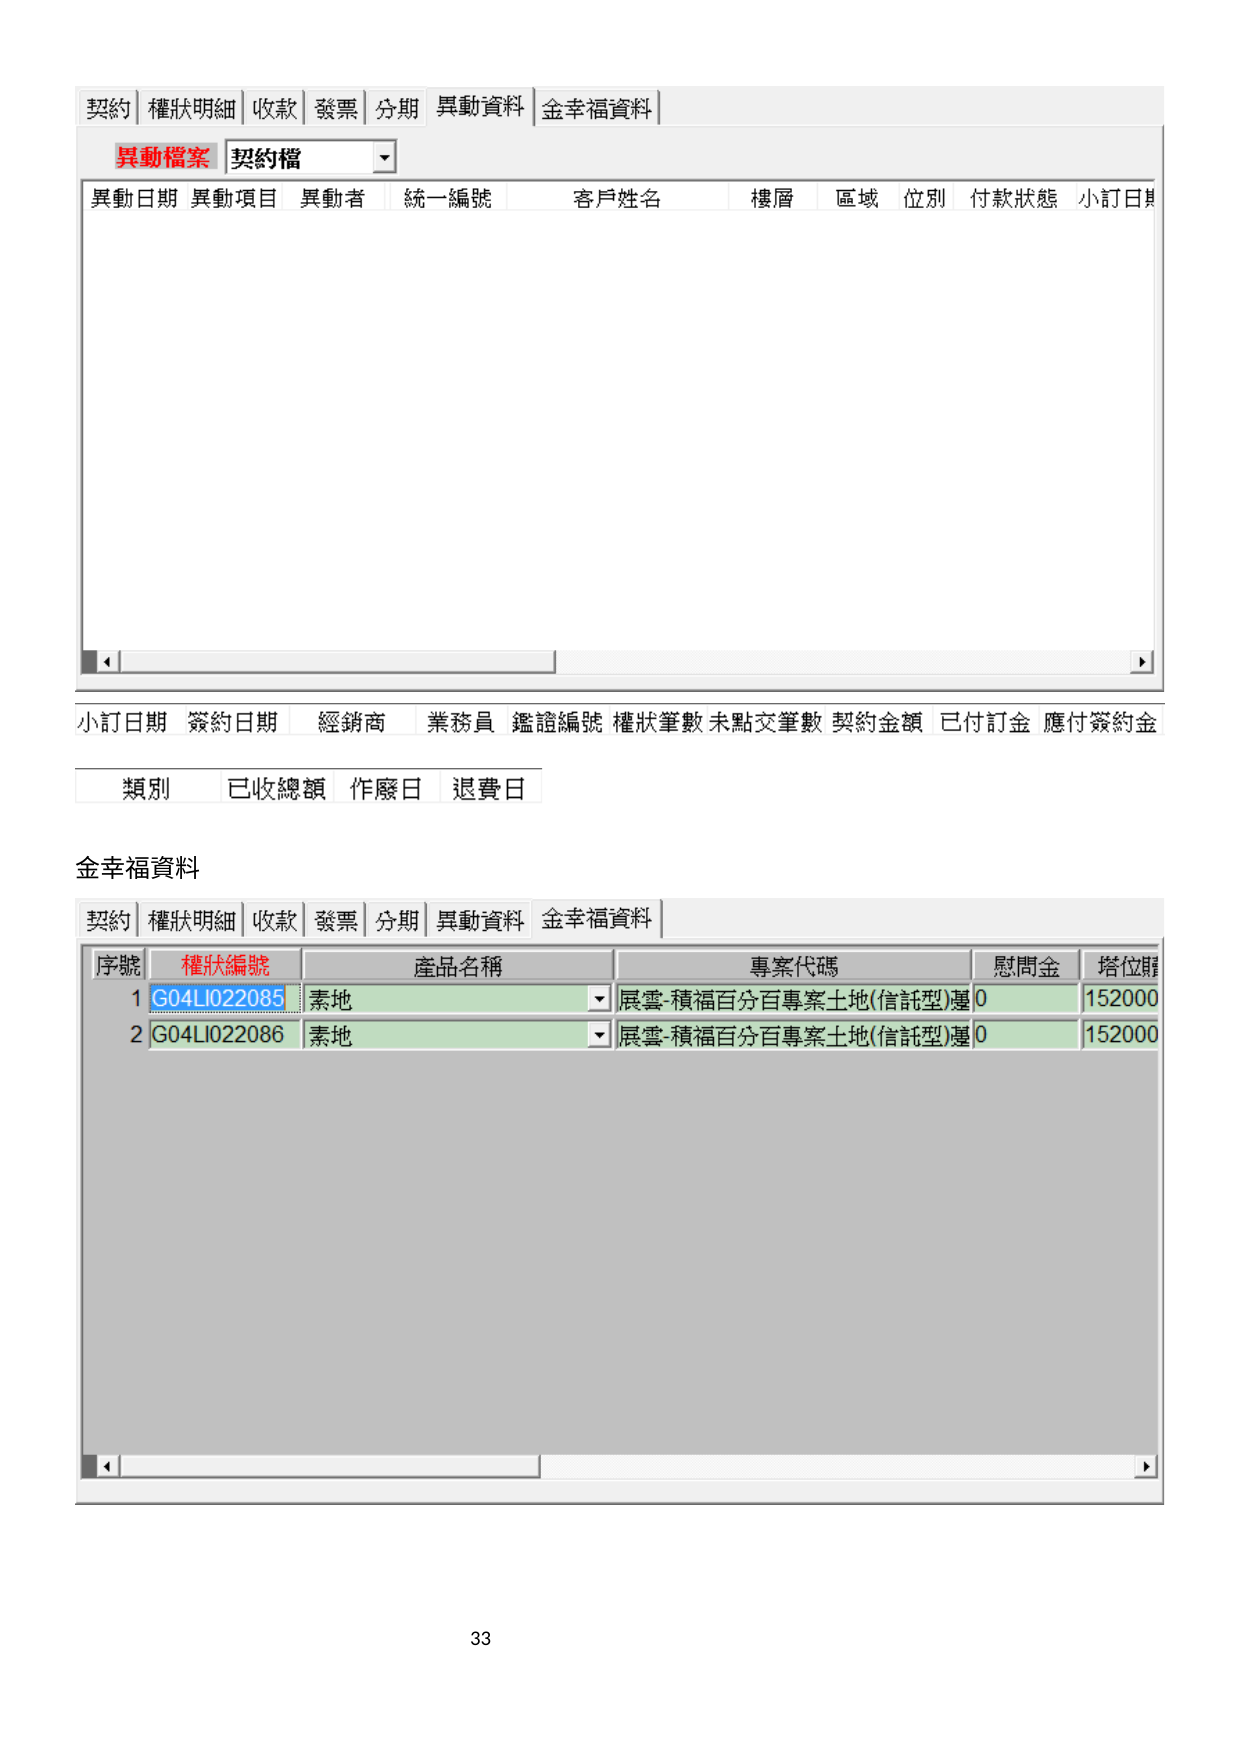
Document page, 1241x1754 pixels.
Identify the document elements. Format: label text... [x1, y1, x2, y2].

picture [75, 703, 1165, 737]
picture [75, 768, 543, 805]
text 金幸福資料 [75, 834, 1165, 898]
picture [75, 86, 1165, 692]
picture [75, 898, 1165, 1505]
